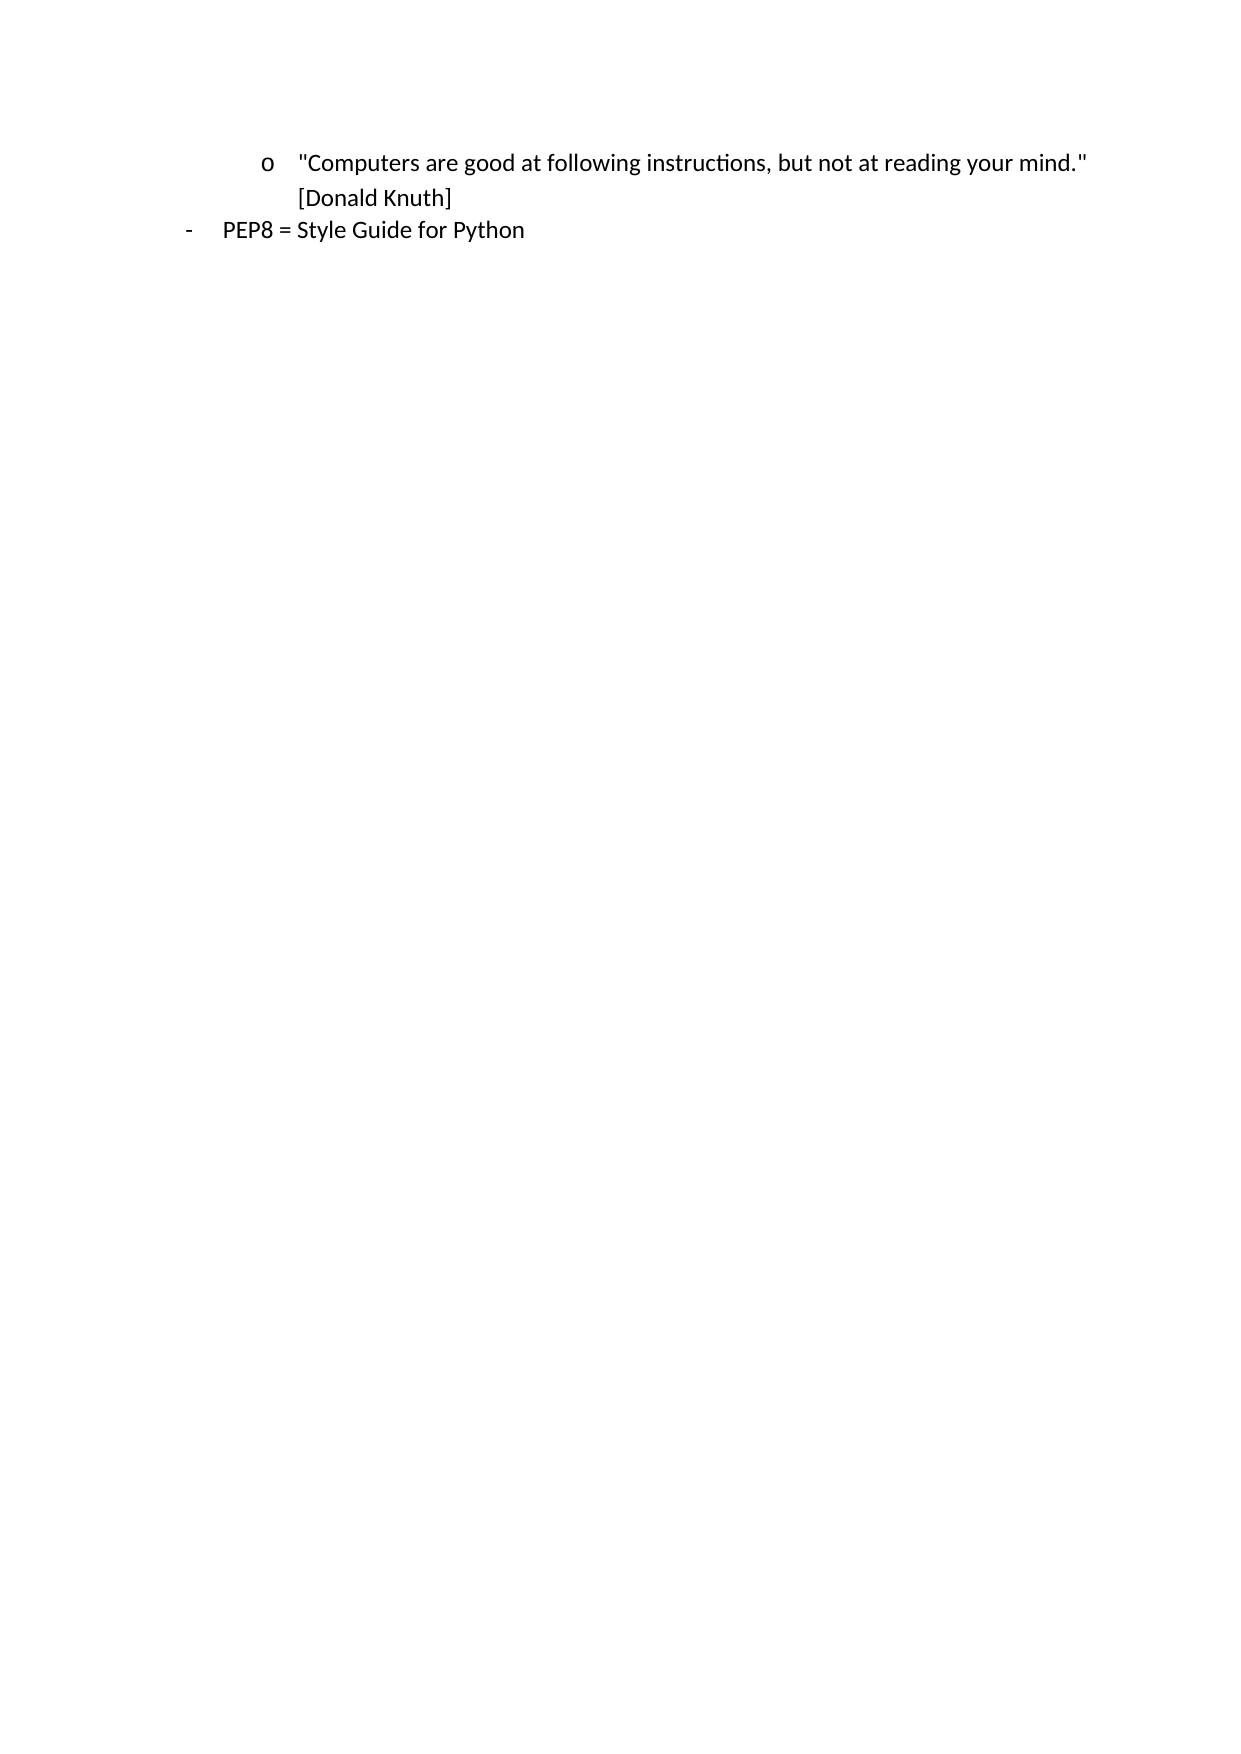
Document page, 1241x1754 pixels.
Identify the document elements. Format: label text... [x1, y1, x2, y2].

list "Computers are good at following instructions, but not at reading your mind." [Donald Knuth] [260, 148, 1093, 212]
list PEP8 = Style Guide for Python [185, 215, 1093, 245]
